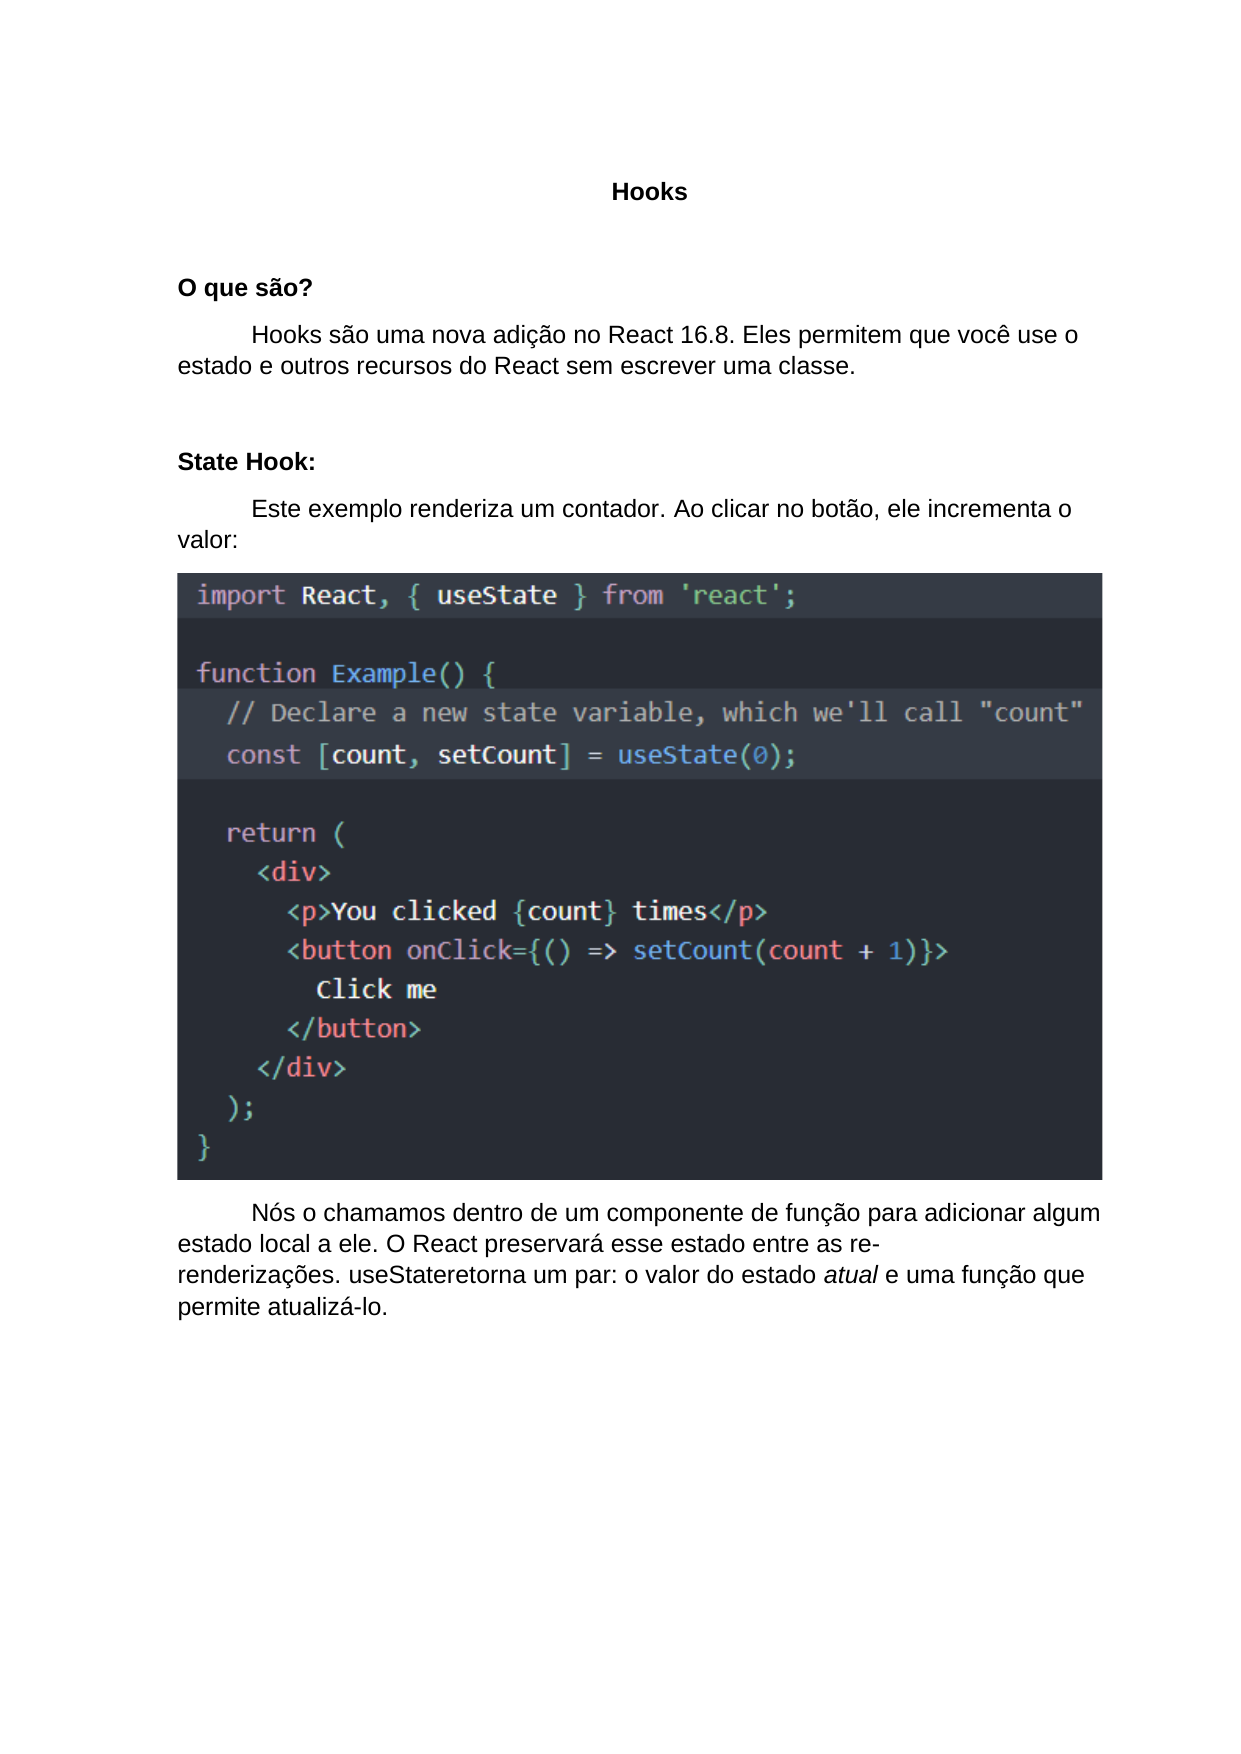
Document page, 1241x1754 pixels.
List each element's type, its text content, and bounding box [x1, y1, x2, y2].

text Nós o chamamos dentro de um componente de função para adicionar algum estado local a ele. O React preservará esse estado entre as re-renderizações. useStateretorna um par: o valor do estado atual e uma função que permite atualizá-lo. [177, 1198, 1122, 1320]
text Este exemplo renderiza um contador. Ao clicar no botão, ele incrementa o valor: [177, 494, 1122, 554]
picture [177, 573, 1103, 1180]
text O que são? [177, 273, 1122, 301]
text Hooks são uma nova adição no React 16.8. Eles permitem que você use o estado e outros recursos do React sem escrever uma classe. [177, 320, 1122, 380]
text State Hook: [177, 447, 1122, 476]
text Hooks [177, 177, 1122, 206]
